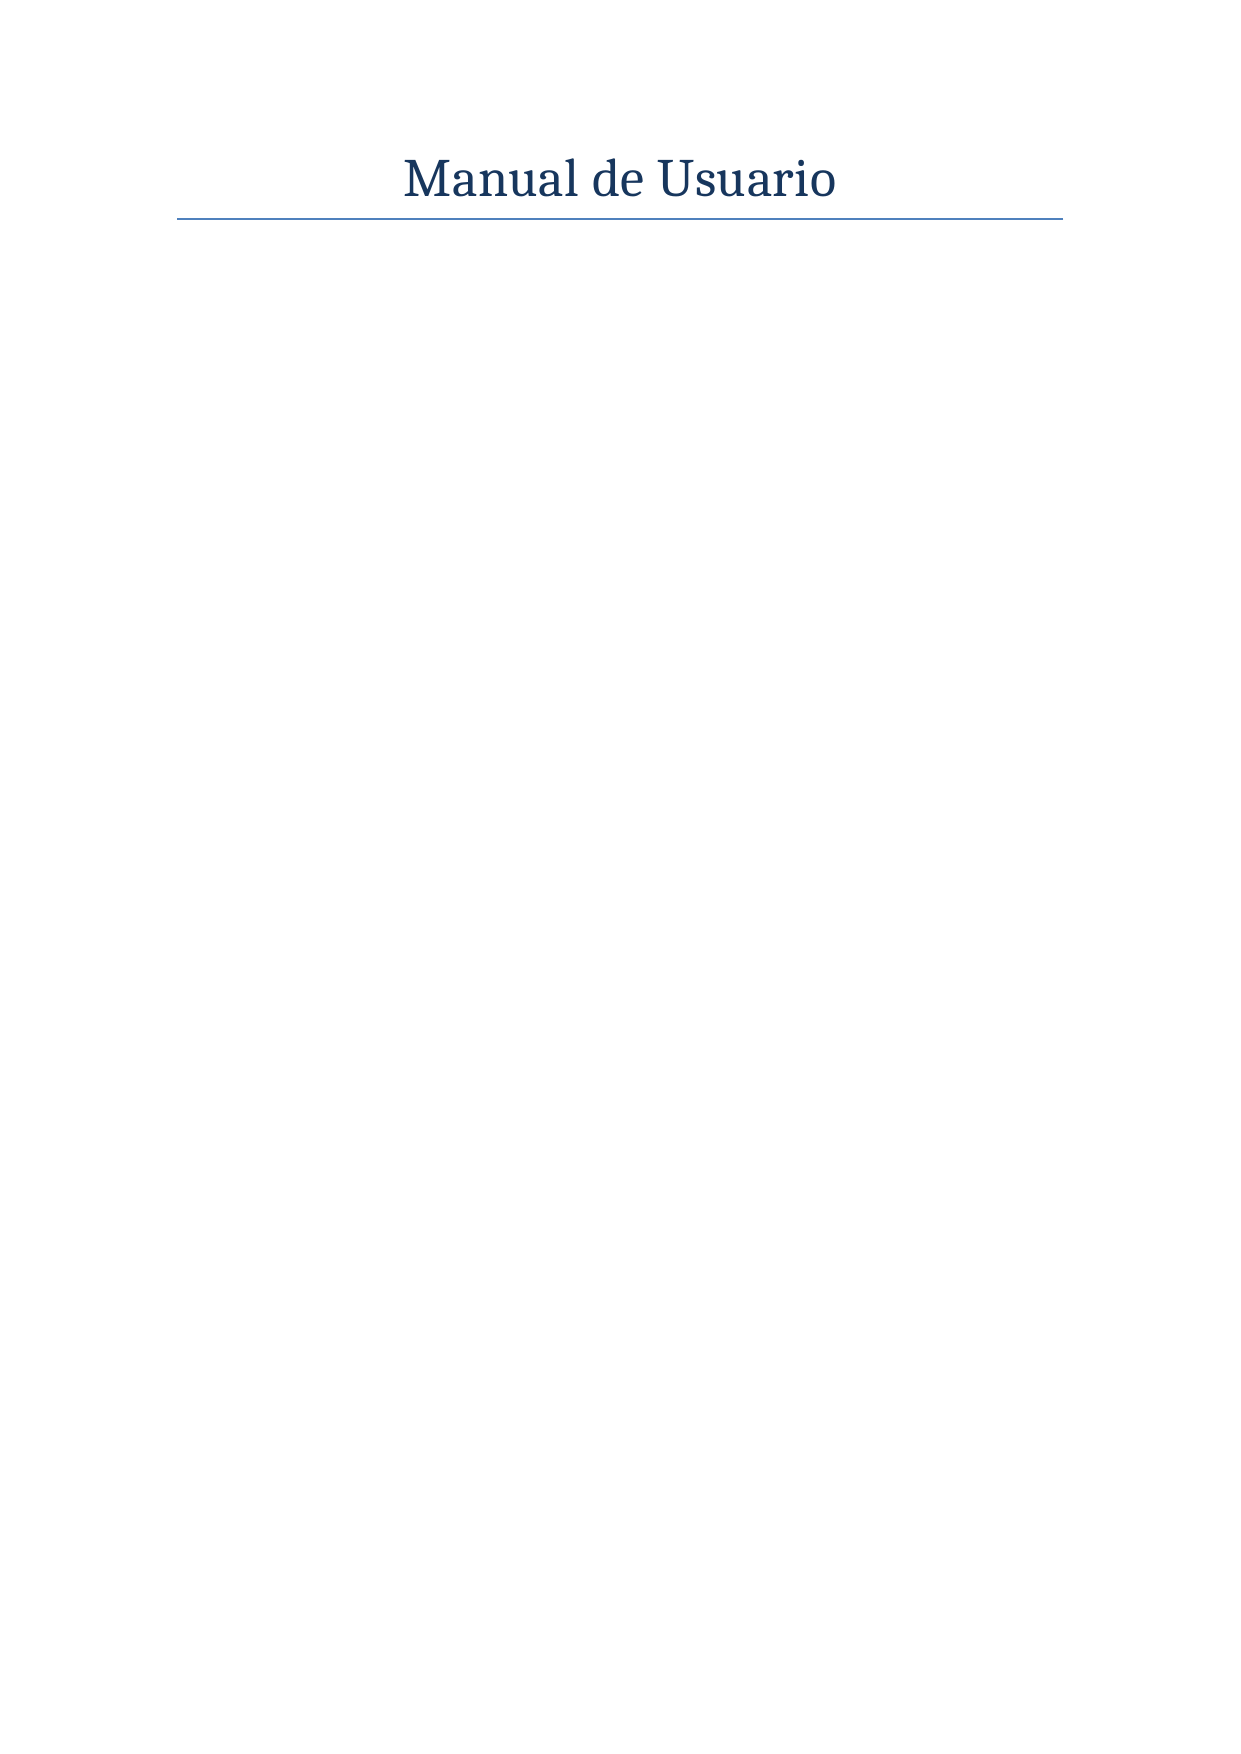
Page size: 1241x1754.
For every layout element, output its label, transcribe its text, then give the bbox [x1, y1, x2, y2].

title Manual de Usuario [177, 148, 1063, 218]
